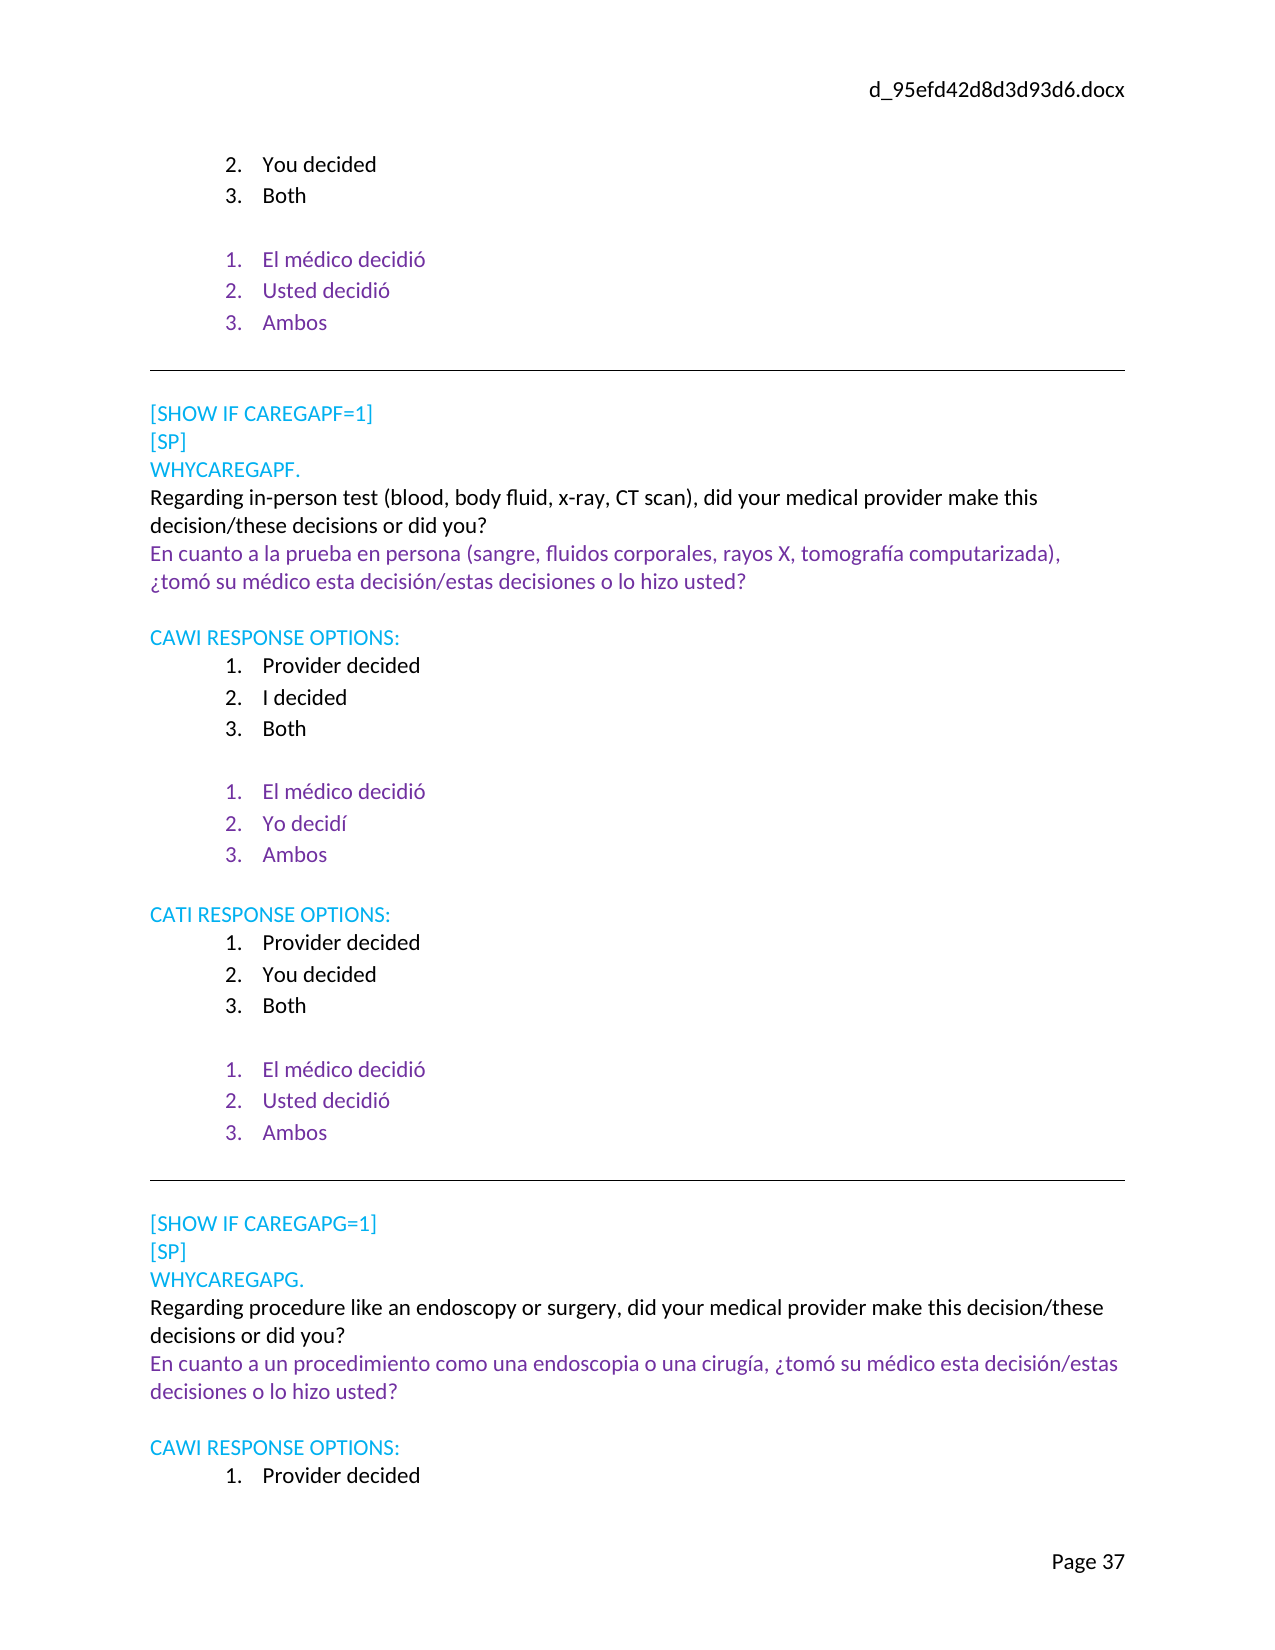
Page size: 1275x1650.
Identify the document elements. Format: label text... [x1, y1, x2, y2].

text CAWI RESPONSE OPTIONS: [150, 623, 1125, 651]
text [SHOW IF CAREGAPG=1] [150, 1209, 1125, 1237]
list Both [225, 714, 1125, 742]
text CATI RESPONSE OPTIONS: [150, 901, 1125, 928]
text WHYCAREGAPG. [150, 1265, 1125, 1293]
text WHYCAREGAPF. [150, 455, 1125, 483]
text En cuanto a la prueba en persona (sangre, fluidos corporales, rayos X, tomografía computarizada), ¿tomó su médico esta decisión/estas decisiones o lo hizo usted? [150, 539, 1125, 595]
list El médico decidió [225, 1055, 1125, 1083]
list Both [225, 992, 1125, 1020]
list Ambos [225, 841, 1125, 868]
text [SP] [150, 427, 1125, 455]
list El médico decidió [225, 245, 1125, 273]
list Provider decided [225, 1461, 1125, 1489]
text Regarding procedure like an endoscopy or surgery, did your medical provider make this decision/these decisions or did you? [150, 1293, 1125, 1349]
list Both [225, 182, 1125, 209]
list Usted decidió [225, 1086, 1125, 1114]
text Regarding in-person test (blood, body fluid, x-ray, CT scan), did your medical provider make this decision/these decisions or did you? [150, 483, 1125, 539]
text [SP] [150, 1237, 1125, 1265]
list El médico decidió [225, 777, 1125, 805]
text En cuanto a un procedimiento como una endoscopia o una cirugía, ¿tomó su médico esta decisión/estas decisiones o lo hizo usted? [150, 1349, 1125, 1405]
list Ambos [225, 1118, 1125, 1146]
list Provider decided [225, 651, 1125, 679]
list I decided [225, 683, 1125, 711]
list You decided [225, 960, 1125, 988]
list Usted decidió [225, 276, 1125, 304]
list You decided [225, 150, 1125, 178]
list Provider decided [225, 928, 1125, 957]
text [SHOW IF CAREGAPF=1] [150, 399, 1125, 427]
list Ambos [225, 308, 1125, 336]
list Yo decidí [225, 809, 1125, 837]
text CAWI RESPONSE OPTIONS: [150, 1433, 1125, 1461]
